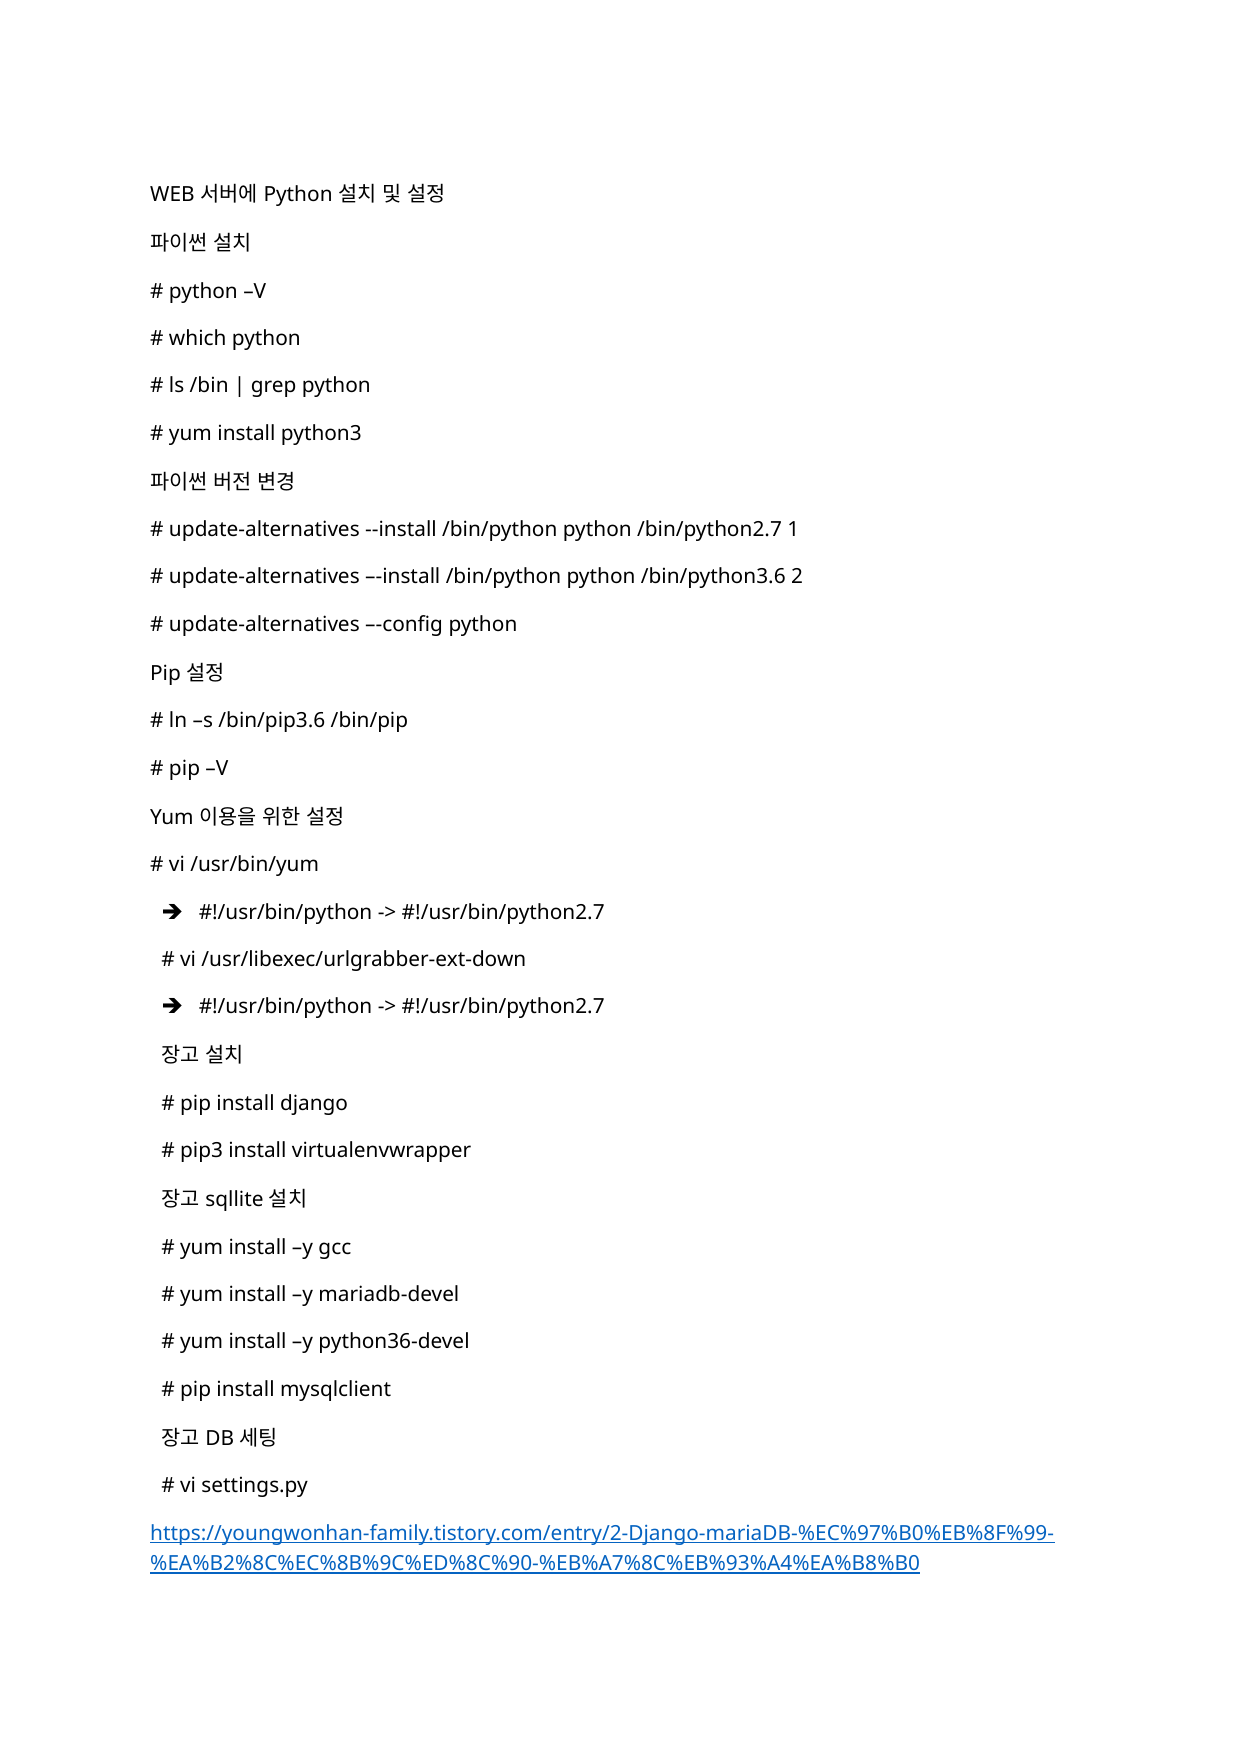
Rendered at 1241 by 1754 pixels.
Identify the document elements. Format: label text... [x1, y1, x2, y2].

list #!/usr/bin/python -> #!/usr/bin/python2.7 [161, 991, 1090, 1020]
text # vi /usr/libexec/urlgrabber-ext-down [161, 944, 1090, 972]
text # which python [150, 323, 1090, 352]
text # update-alternatives –-install /bin/python python /bin/python3.6 2 [150, 562, 1090, 590]
list #!/usr/bin/python -> #!/usr/bin/python2.7 [161, 897, 1090, 925]
text # yum install –y mariadb-devel [161, 1279, 1090, 1308]
text 장고 DB 세팅 [161, 1421, 1090, 1451]
text # update-alternatives --install /bin/python python /bin/python2.7 1 [150, 514, 1090, 543]
text Yum 이용을 위한 설정 [150, 800, 1090, 830]
text # vi settings.py [161, 1470, 1090, 1499]
text # pip –V [150, 753, 1090, 781]
text # vi /usr/bin/yum [150, 849, 1090, 878]
text # yum install –y python36-devel [161, 1326, 1090, 1355]
text https://youngwonhan-family.tistory.com/entry/2-Django-mariaDB-%EC%97%B0%EB%8F%99-%EA%B2%8C%EC%8B%9C%ED%8C%90-%EB%A7%8C%EB%93%A4%EA%B8%B0 [150, 1518, 1090, 1577]
text # pip install django [161, 1088, 1090, 1116]
text # update-alternatives –-config python [150, 609, 1090, 637]
text 장고 설치 [161, 1039, 1090, 1069]
text 파이썬 설치 [150, 227, 1090, 257]
text 파이썬 버전 변경 [150, 465, 1090, 495]
text # yum install –y gcc [161, 1232, 1090, 1260]
text Pip 설정 [150, 656, 1090, 686]
text # yum install python3 [150, 418, 1090, 446]
text # pip3 install virtualenvwrapper [161, 1135, 1090, 1164]
text # python –V [150, 276, 1090, 304]
text WEB 서버에 Python 설치 및 설정 [150, 177, 1090, 207]
text # ls /bin | grep python [150, 370, 1090, 399]
text # pip install mysqlclient [161, 1374, 1090, 1402]
text 장고 sqllite 설치 [161, 1182, 1090, 1213]
text # ln –s /bin/pip3.6 /bin/pip [150, 706, 1090, 734]
